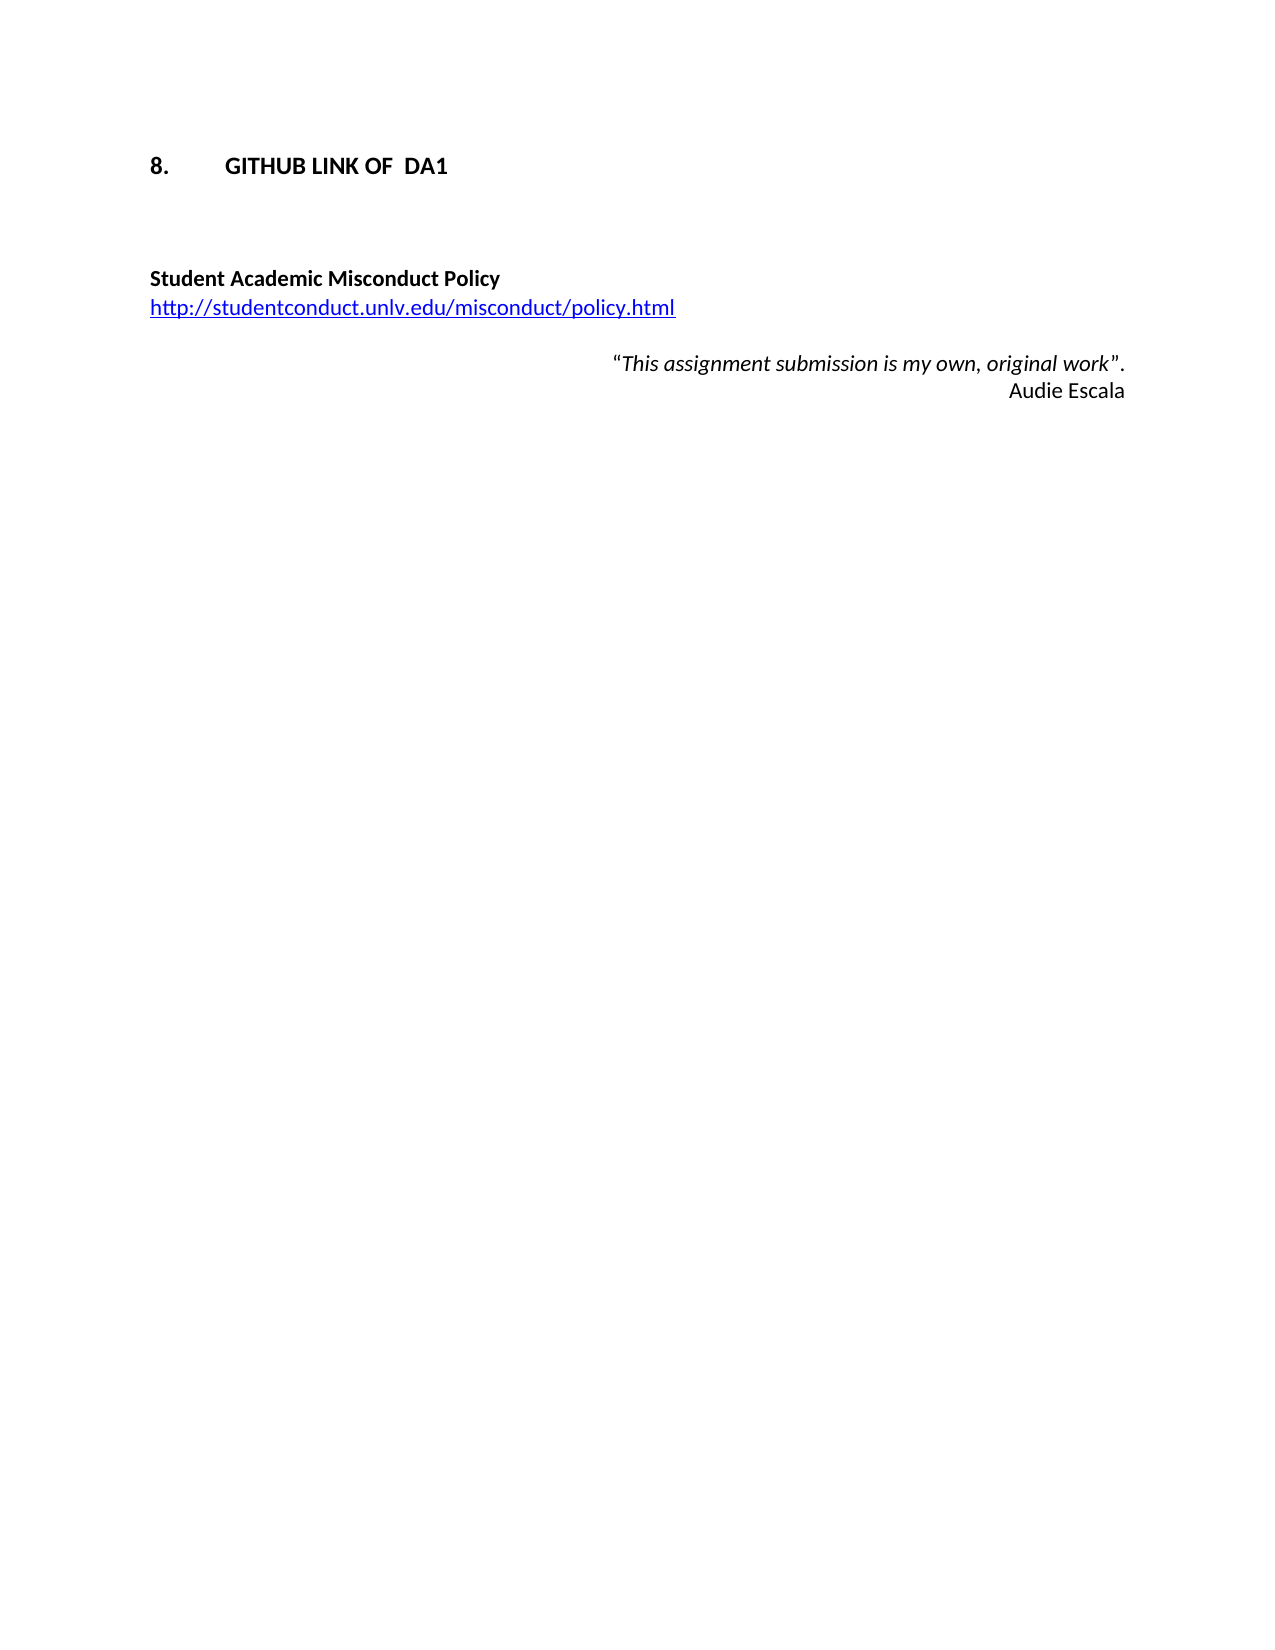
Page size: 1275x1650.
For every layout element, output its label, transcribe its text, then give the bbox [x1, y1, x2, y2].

text Audie Escala [150, 377, 1125, 405]
list GITHUB LINK OF DA1 [150, 150, 1125, 181]
text http://studentconduct.unlv.edu/misconduct/policy.html [150, 293, 1125, 321]
text Student Academic Misconduct Policy [150, 264, 1125, 293]
text “This assignment submission is my own, original work”. [150, 349, 1125, 377]
